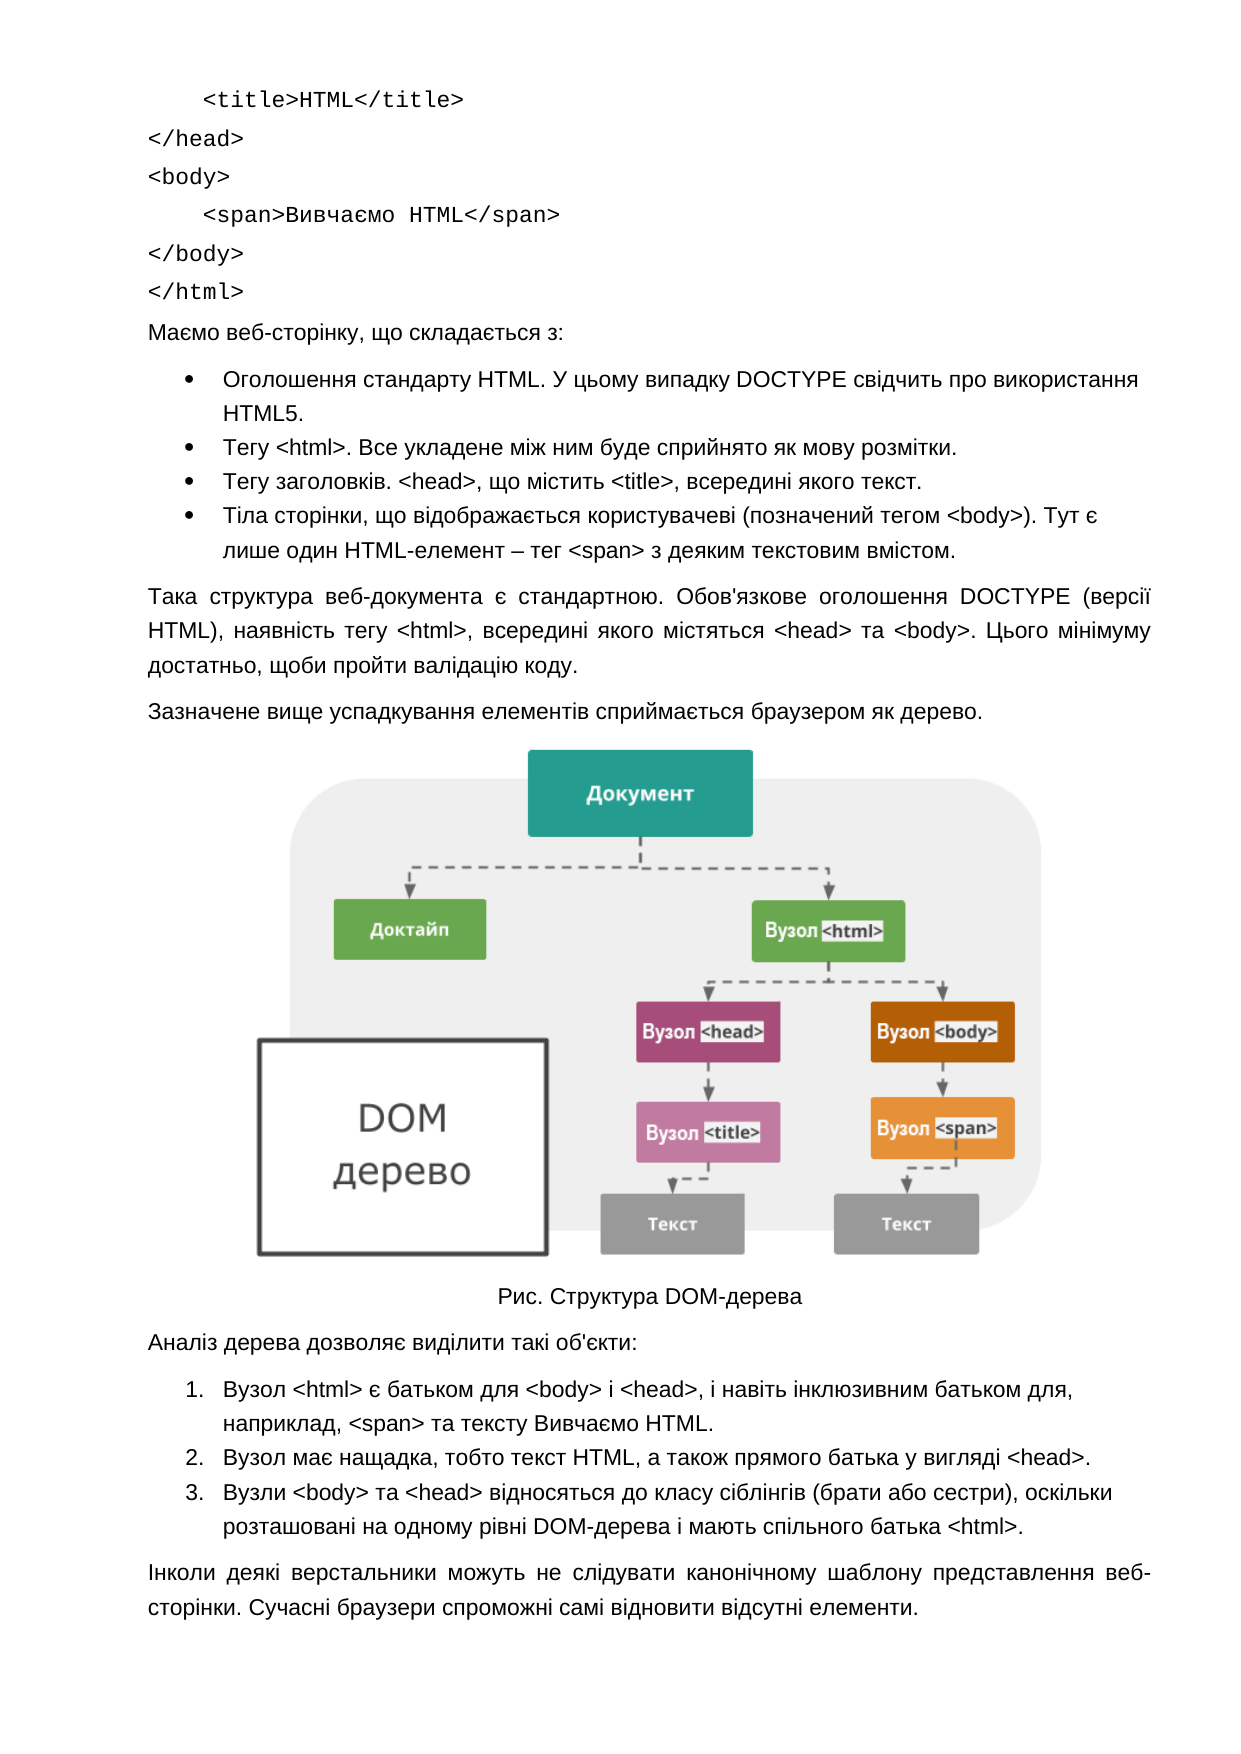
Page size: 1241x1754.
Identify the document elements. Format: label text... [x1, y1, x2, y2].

list Тегу заголовків. <head>, що містить <title>, всередині якого текст. [185, 468, 1152, 495]
picture [253, 745, 1046, 1263]
text </html> [148, 281, 1152, 307]
text Така структура веб-документа є стандартною. Обов'язкове оголошення DOCTYPE (версії HTML), наявність тегу <html>, всередині якого містяться <head> та <body>. Цього мінімуму достатньо, щоби пройти валідацію коду. [148, 583, 1152, 678]
text </body> [148, 242, 1152, 268]
text <title>HTML</title> [148, 88, 1152, 114]
text Рис. Структура DOM-дерева [148, 1283, 1152, 1309]
text Зазначене вище успадкування елементів сприймається браузером як дерево. [148, 698, 1152, 725]
list Вузли <body> та <head> відносяться до класу сіблінгів (брати або сестри), оскільки розташовані на одному рівні DOM-дерева і мають спільного батька <html>. [185, 1478, 1152, 1539]
text </head> [148, 127, 1152, 153]
text <body> [148, 165, 1152, 191]
list Тегу <html>. Все укладене між ним буде сприйнято як мову розмітки. [185, 434, 1152, 461]
list Вузол має нащадка, тобто текст HTML, а також прямого батька у вигляді <head>. [185, 1444, 1152, 1471]
text <span>Вивчаємо HTML</span> [148, 204, 1152, 230]
list Оголошення стандарту HTML. У цьому випадку DOCTYPE свідчить про використання HTML5. [185, 366, 1152, 426]
text Аналіз дерева дозволяє виділити такі об'єкти: [148, 1329, 1152, 1356]
list Тіла сторінки, що відображається користувачеві (позначений тегом <body>). Тут є лише один HTML-елемент – тег <span> з деяким текстовим вмістом. [185, 502, 1152, 563]
text Інколи деякі верстальники можуть не слідувати канонічному шаблону представлення веб-сторінки. Сучасні браузери спроможні самі відновити відсутні елементи. [148, 1559, 1152, 1620]
text Маємо веб-сторінку, що складається з: [148, 319, 1152, 346]
list Вузол <html> є батьком для <body> і <head>, і навіть інклюзивним батьком для, наприклад, <span> та тексту Вивчаємо HTML. [185, 1376, 1152, 1437]
